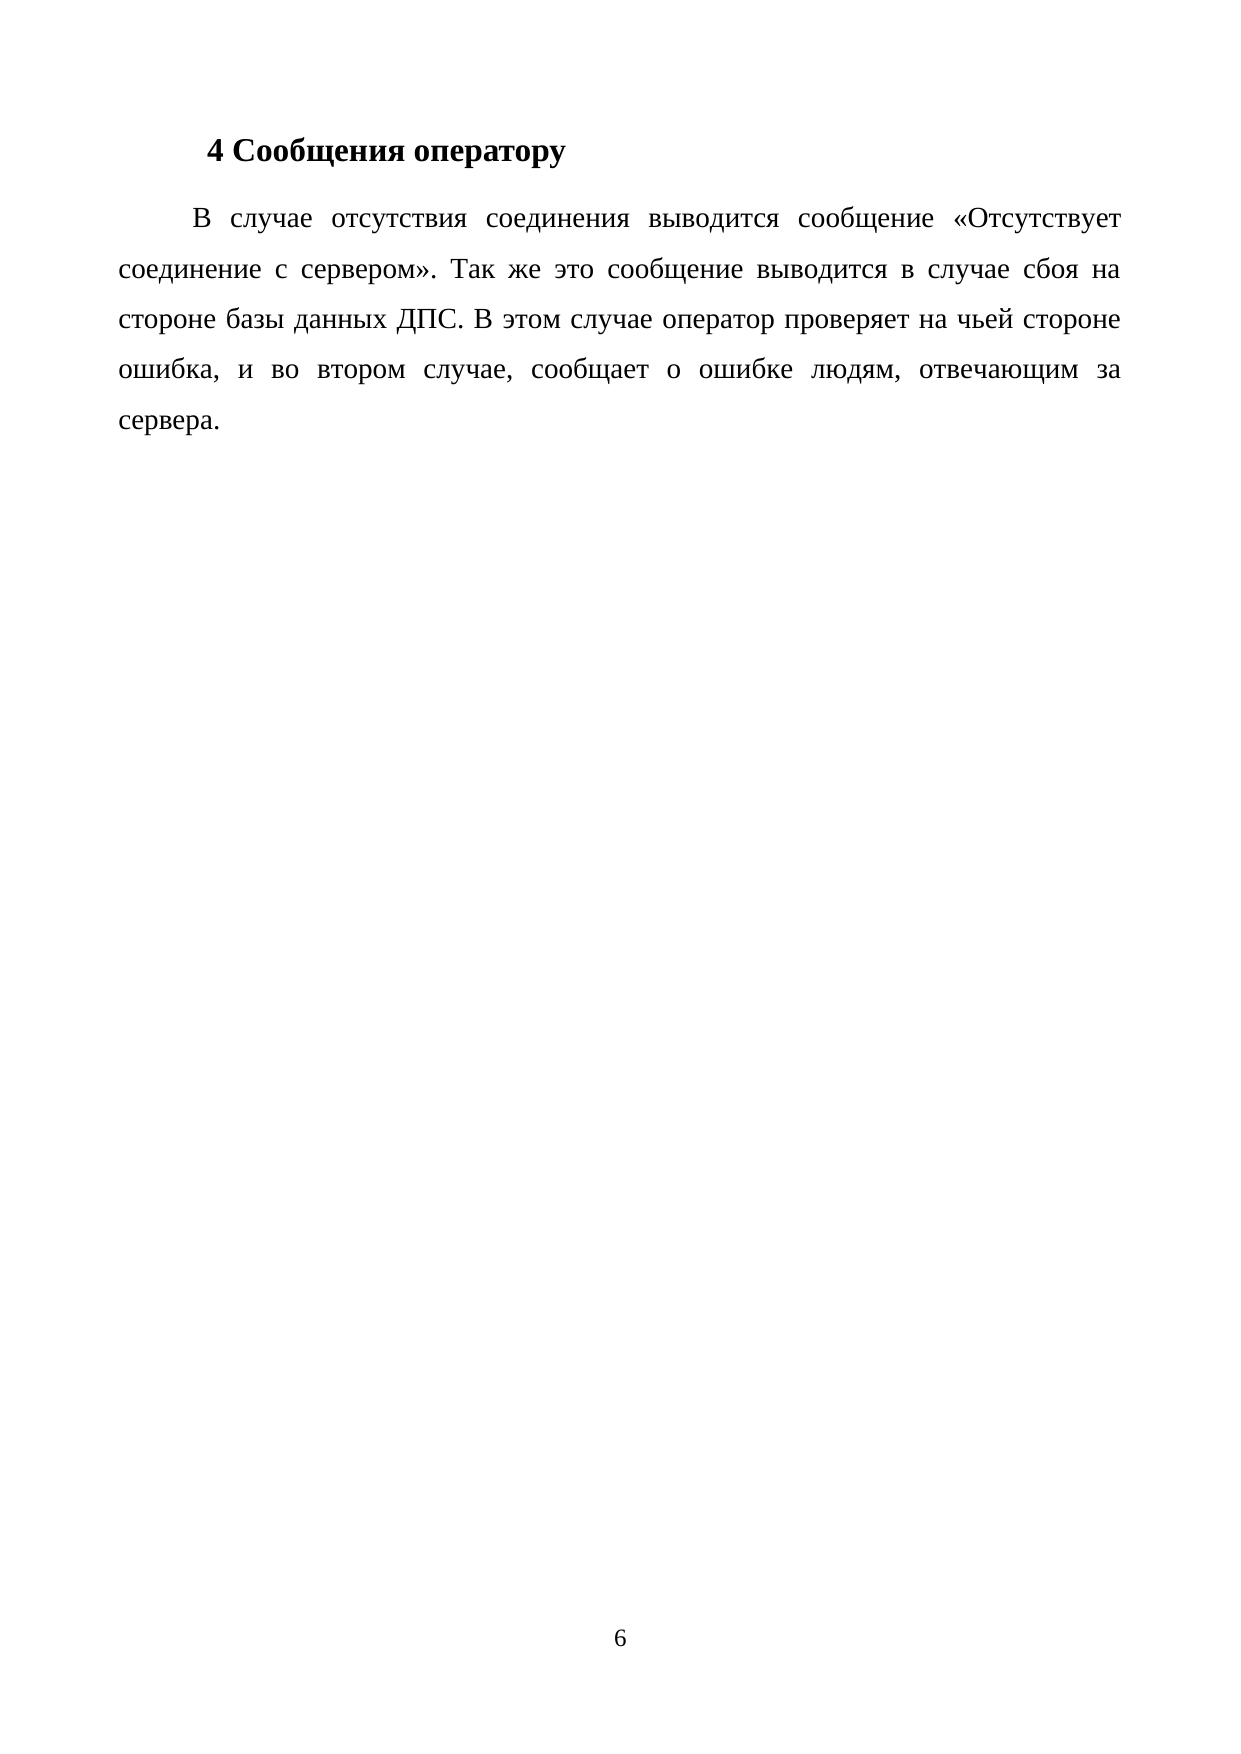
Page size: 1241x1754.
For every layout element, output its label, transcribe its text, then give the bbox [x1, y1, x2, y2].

text Сообщения оператору [118, 131, 1122, 169]
text В случае отсутствия соединения выводится сообщение «Отсутствует соединение с сервером». Так же это сообщение выводится в случае сбоя на стороне базы данных ДПС. В этом случае оператор проверяет на чьей стороне ошибка, и во втором случае, сообщает о ошибке людям, отвечающим за сервера. [118, 201, 1122, 435]
